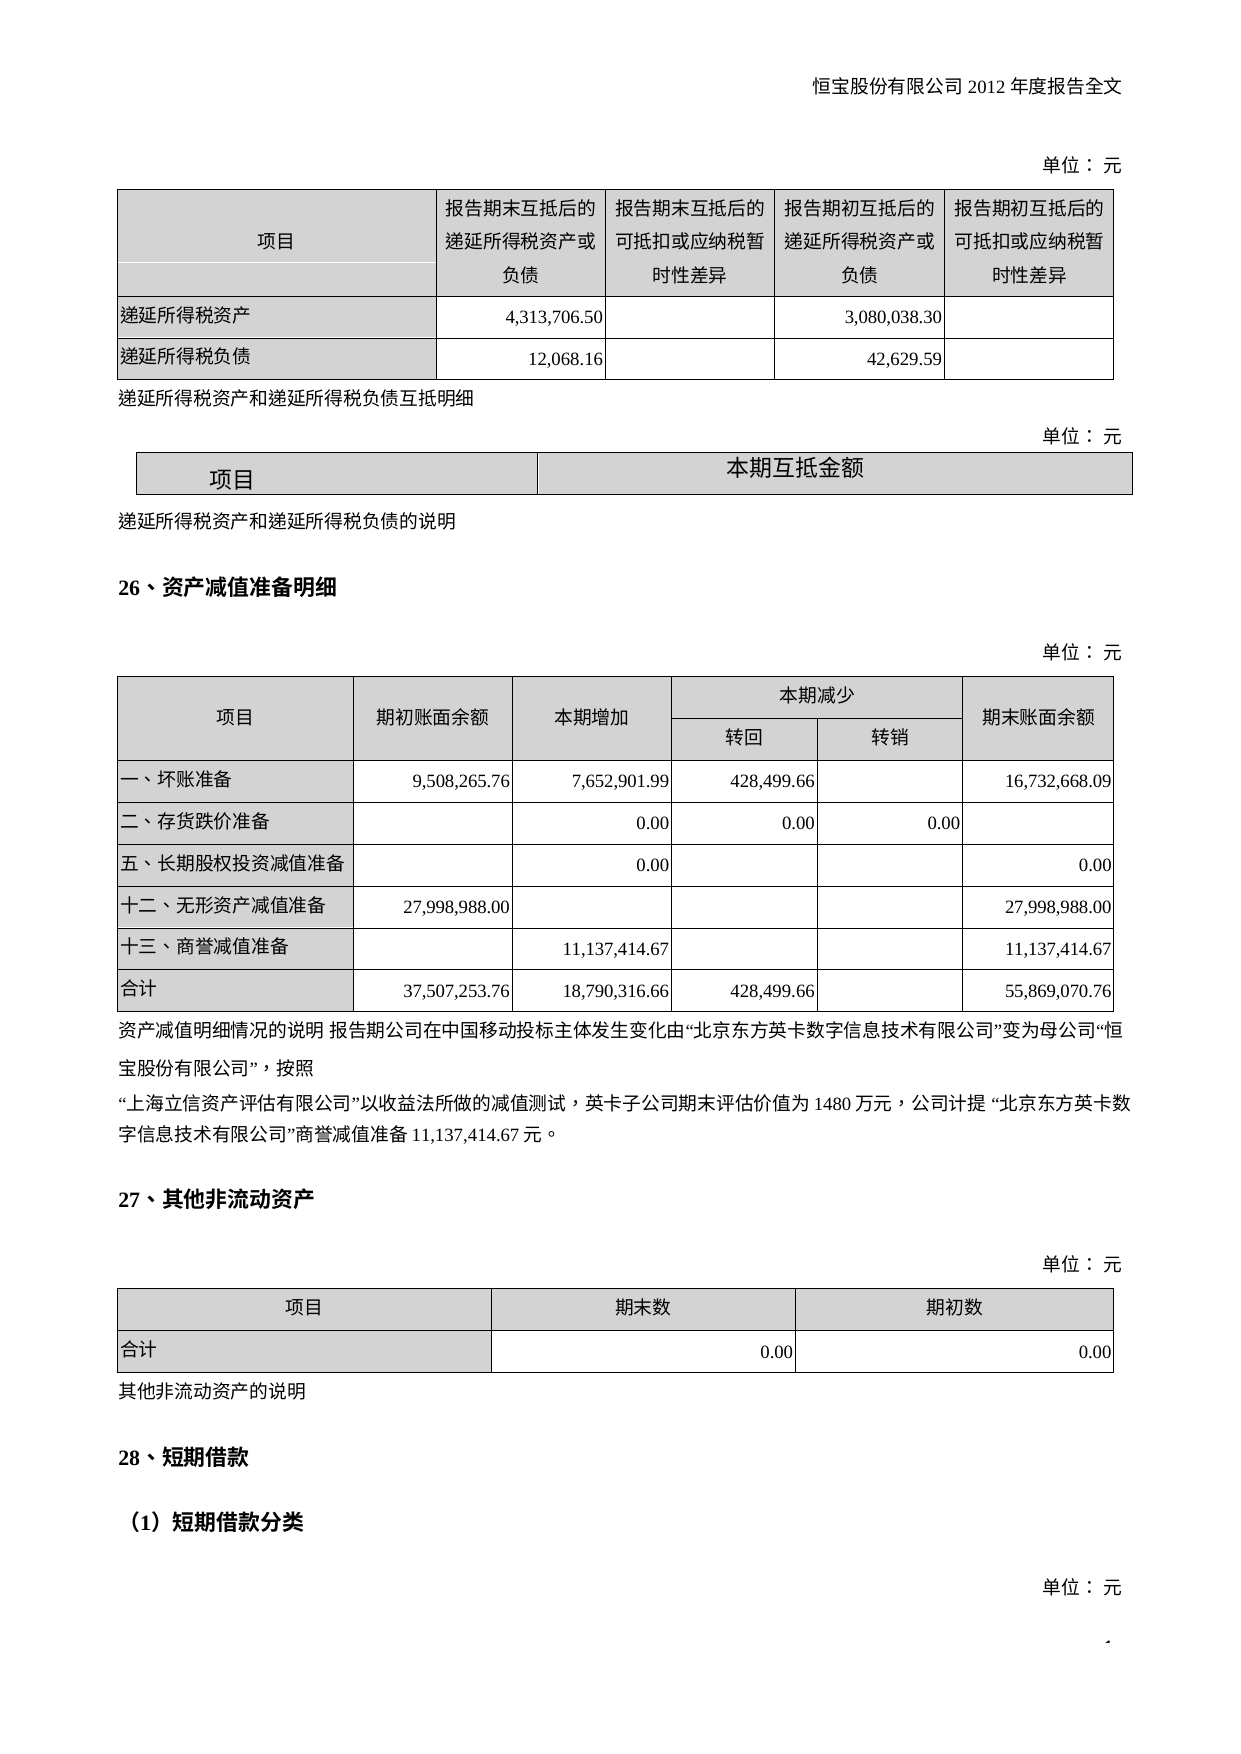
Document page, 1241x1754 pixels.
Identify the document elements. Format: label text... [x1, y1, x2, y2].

text 单位： 元 [102, 423, 1122, 449]
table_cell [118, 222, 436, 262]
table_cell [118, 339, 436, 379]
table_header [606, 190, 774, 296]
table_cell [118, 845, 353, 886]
subtitle 26、资产减值准备明细 [118, 572, 1138, 602]
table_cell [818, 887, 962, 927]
text 单位： 元 [102, 1574, 1122, 1599]
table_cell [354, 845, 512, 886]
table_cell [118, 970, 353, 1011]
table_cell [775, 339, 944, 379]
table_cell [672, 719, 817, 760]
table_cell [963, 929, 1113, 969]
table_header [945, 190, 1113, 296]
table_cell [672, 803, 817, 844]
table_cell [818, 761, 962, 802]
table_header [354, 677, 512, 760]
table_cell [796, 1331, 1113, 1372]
subtitle 28、短期借款 [118, 1442, 1138, 1472]
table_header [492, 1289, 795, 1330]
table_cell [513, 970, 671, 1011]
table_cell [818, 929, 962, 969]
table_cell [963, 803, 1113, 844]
text 单位： 元 [102, 1251, 1122, 1277]
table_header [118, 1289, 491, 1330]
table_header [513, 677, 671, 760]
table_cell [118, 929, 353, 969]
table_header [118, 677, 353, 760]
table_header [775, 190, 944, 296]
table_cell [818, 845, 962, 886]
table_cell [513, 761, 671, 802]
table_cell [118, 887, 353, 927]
text 单位： 元 [102, 639, 1122, 665]
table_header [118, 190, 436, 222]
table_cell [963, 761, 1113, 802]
text 字信息技术有限公司”商誉减值准备11,137,414.67元。 [118, 1122, 1138, 1147]
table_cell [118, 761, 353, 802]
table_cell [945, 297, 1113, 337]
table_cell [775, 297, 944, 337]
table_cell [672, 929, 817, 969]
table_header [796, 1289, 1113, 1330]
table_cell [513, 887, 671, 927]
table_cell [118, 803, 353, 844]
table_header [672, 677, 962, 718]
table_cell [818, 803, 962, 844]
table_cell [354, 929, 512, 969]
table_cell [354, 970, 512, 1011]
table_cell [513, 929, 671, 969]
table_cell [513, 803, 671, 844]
subtitle 27、其他非流动资产 [118, 1184, 1138, 1214]
text 单位： 元 [102, 152, 1122, 177]
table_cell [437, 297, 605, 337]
text “上海立信资产评估有限公司”以收益法所做的减值测试，英卡子公司期末评估价值为1480万元，公司计提 “北京东方英卡数 [118, 1093, 1138, 1115]
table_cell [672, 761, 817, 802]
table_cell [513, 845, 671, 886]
text 递延所得税资产和递延所得税负债互抵明细 [118, 386, 1138, 411]
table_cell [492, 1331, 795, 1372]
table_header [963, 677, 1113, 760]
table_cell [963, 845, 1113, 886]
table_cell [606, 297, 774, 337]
text （1）短期借款分类 [118, 1507, 1138, 1537]
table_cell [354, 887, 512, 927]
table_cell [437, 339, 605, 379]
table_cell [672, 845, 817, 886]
text 资产减值明细情况的说明 报告期公司在中国移动投标主体发生变化由“北京东方英卡数字信息技术有限公司”变为母公司“恒宝股份有限公司”，按照 [118, 1017, 1138, 1081]
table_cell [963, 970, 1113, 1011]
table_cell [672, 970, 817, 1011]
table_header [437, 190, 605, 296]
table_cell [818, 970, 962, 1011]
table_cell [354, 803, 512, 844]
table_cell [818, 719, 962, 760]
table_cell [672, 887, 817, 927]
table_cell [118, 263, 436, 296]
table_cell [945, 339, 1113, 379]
text 递延所得税资产和递延所得税负债的说明 [118, 508, 1138, 534]
text 其他非流动资产的说明 [118, 1378, 1138, 1404]
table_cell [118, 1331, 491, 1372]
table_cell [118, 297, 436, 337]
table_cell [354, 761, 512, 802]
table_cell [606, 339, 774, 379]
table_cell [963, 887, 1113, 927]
